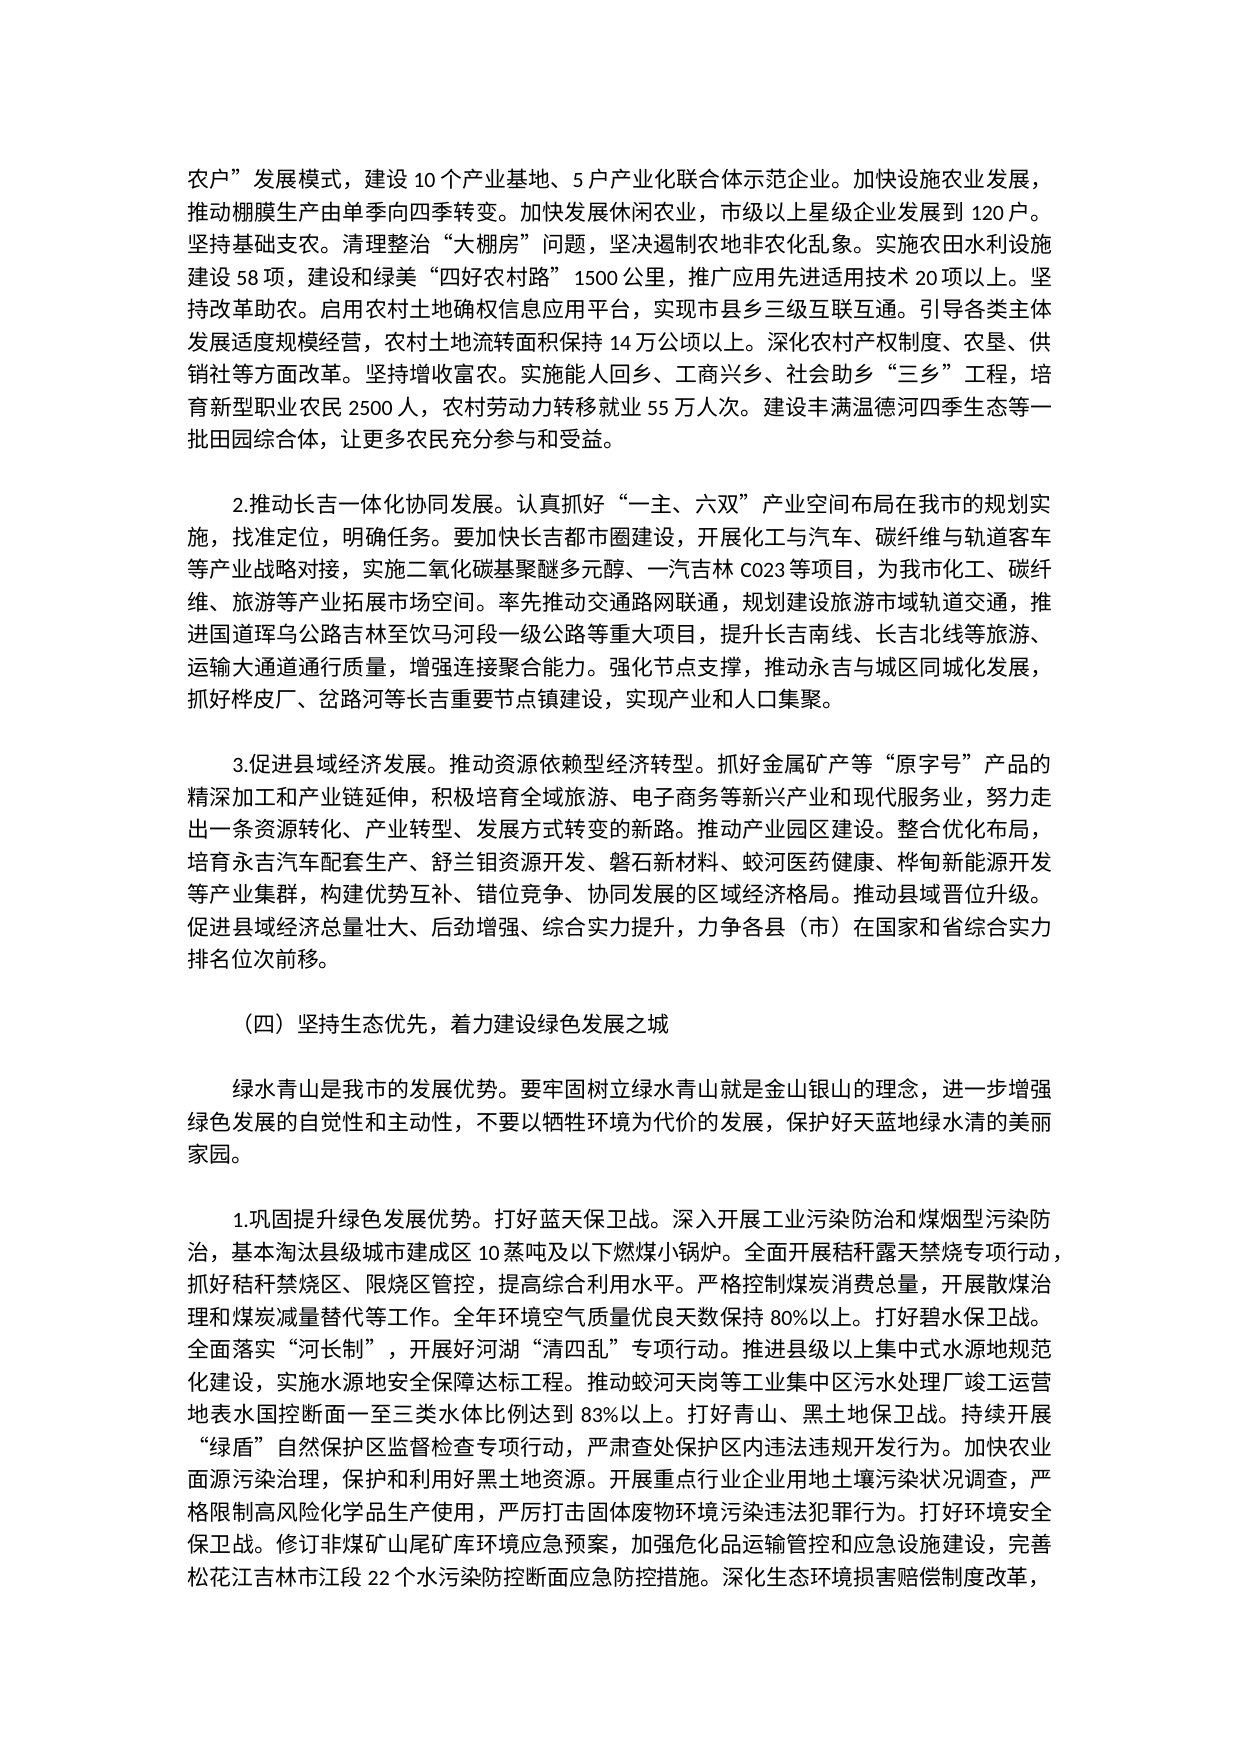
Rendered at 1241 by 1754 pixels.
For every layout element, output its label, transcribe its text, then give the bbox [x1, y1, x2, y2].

text 绿水青山是我市的发展优势。要牢固树立绿水青山就是金山银山的理念，进一步增强绿色发展的自觉性和主动性，不要以牺牲环境为代价的发展，保护好天蓝地绿水清的美丽家园。 [187, 1072, 1053, 1169]
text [187, 162, 1053, 454]
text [187, 1202, 1053, 1592]
text （四）坚持生态优先，着力建设绿色发展之城 [187, 1007, 1053, 1039]
text 2.推动长吉一体化协同发展。认真抓好“一主、六双”产业空间布局在我市的规划实施，找准定位，明确任务。要加快长吉都市圈建设，开展化工与汽车、碳纤维与轨道客车等产业战略对接，实施二氧化碳基聚醚多元醇、一汽吉林C023等项目，为我市化工、碳纤维、旅游等产业拓展市场空间。率先推动交通路网联通，规划建设旅游市域轨道交通，推进国道珲乌公路吉林至饮马河段一级公路等重大项目，提升长吉南线、长吉北线等旅游、运输大通道通行质量，增强连接聚合能力。强化节点支撑，推动永吉与城区同城化发展，抓好桦皮厂、岔路河等长吉重要节点镇建设，实现产业和人口集聚。 [187, 487, 1053, 714]
text 3.促进县域经济发展。推动资源依赖型经济转型。抓好金属矿产等“原字号”产品的精深加工和产业链延伸，积极培育全域旅游、电子商务等新兴产业和现代服务业，努力走出一条资源转化、产业转型、发展方式转变的新路。推动产业园区建设。整合优化布局，培育永吉汽车配套生产、舒兰钼资源开发、磐石新材料、蛟河医药健康、桦甸新能源开发等产业集群，构建优势互补、错位竞争、协同发展的区域经济格局。推动县域晋位升级。促进县域经济总量壮大、后劲增强、综合实力提升，力争各县（市）在国家和省综合实力排名位次前移。 [187, 747, 1053, 974]
